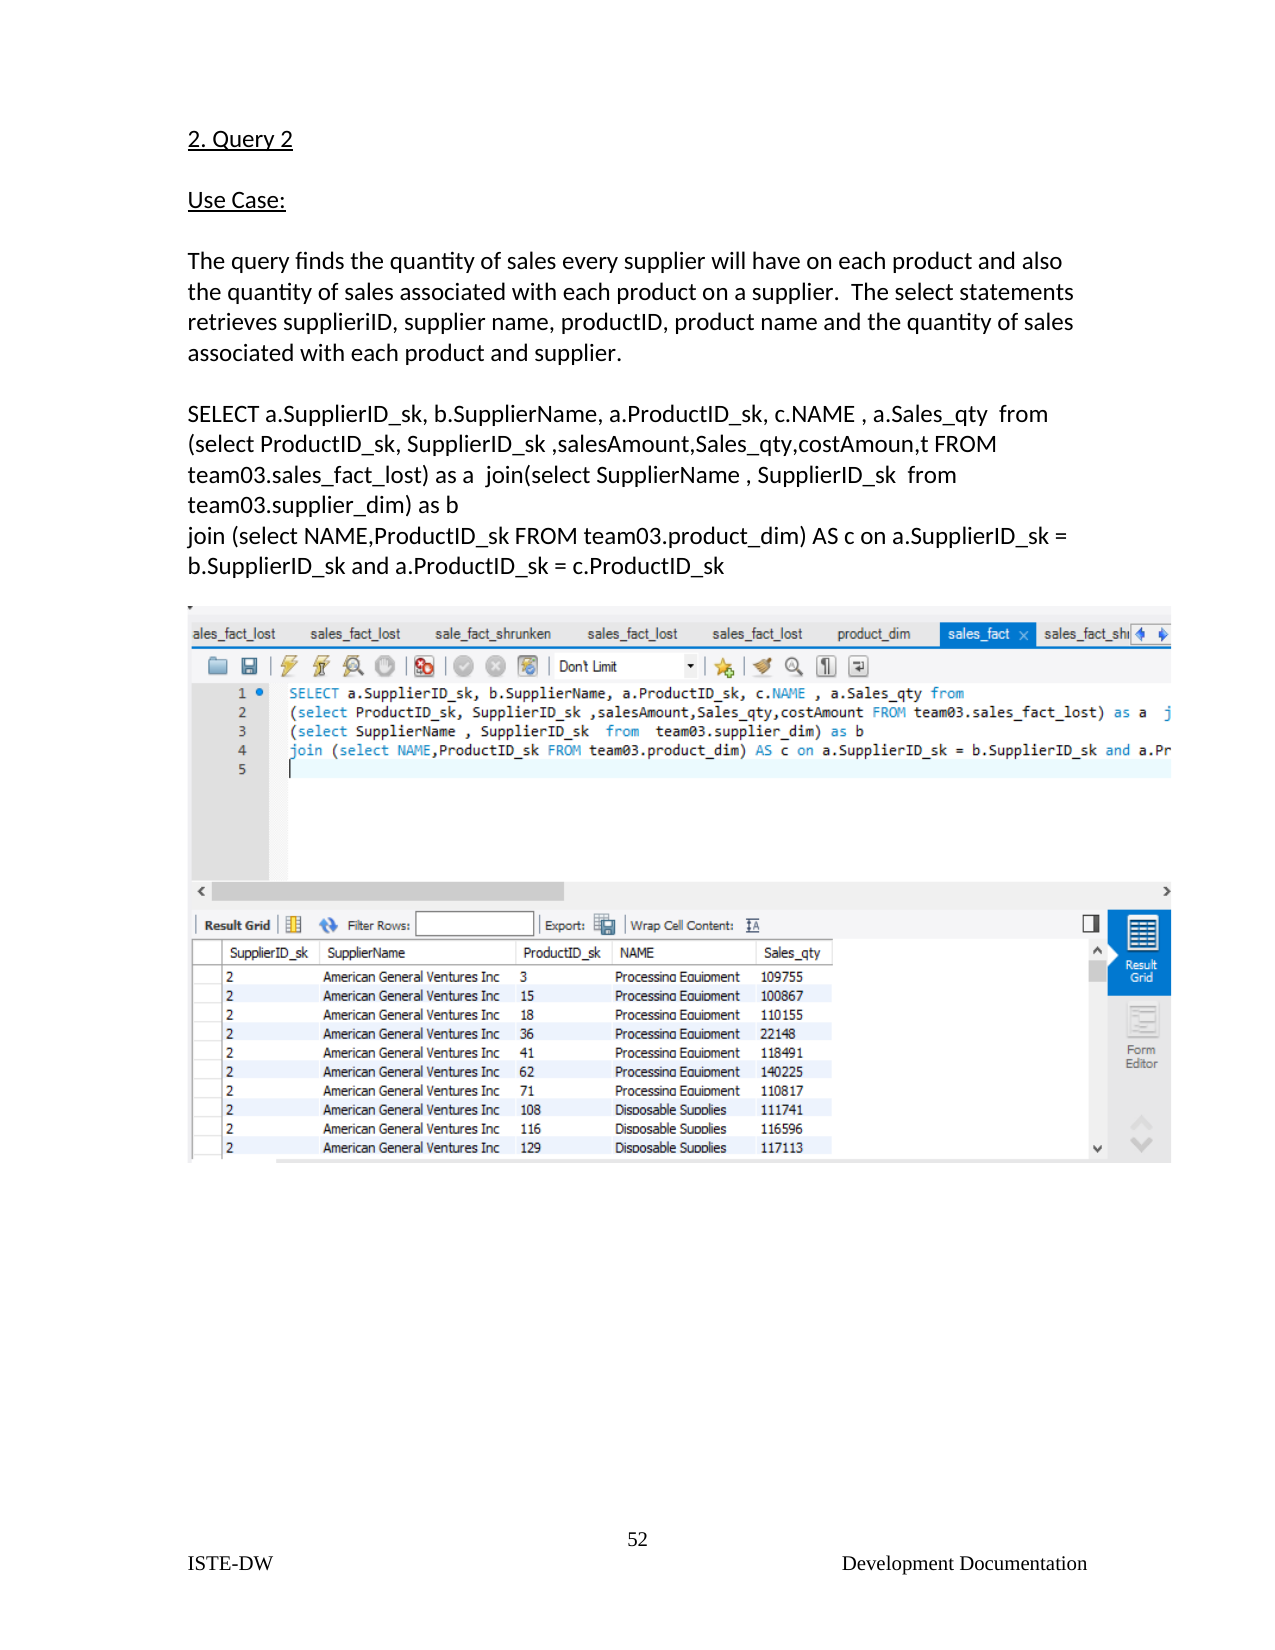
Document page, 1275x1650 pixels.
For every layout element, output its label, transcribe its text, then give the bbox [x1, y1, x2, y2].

picture [187, 606, 1172, 1163]
text Use Case: [187, 184, 1087, 215]
text The query finds the quantity of sales every supplier will have on each product and also the quantity of sales associated with each product on a supplier. The select statements retrieves supplieriID, supplier name, productID, product name and the quantity of sales associated with each product and supplier. [187, 245, 1087, 367]
text SELECT a.SupplierID_sk, b.SupplierName, a.ProductID_sk, c.NAME , a.Sales_qty from [187, 398, 1087, 428]
text join (select NAME,ProductID_sk FROM team03.product_dim) AS c on a.SupplierID_sk = b.SupplierID_sk and a.ProductID_sk = c.ProductID_sk [187, 520, 1087, 581]
text (select ProductID_sk, SupplierID_sk ,salesAmount,Sales_qty,costAmoun,t FROM team03.sales_fact_lost) as a join(select SupplierName , SupplierID_sk from team03.supplier_dim) as b [187, 428, 1087, 520]
text 2. Query 2 [187, 123, 1087, 154]
